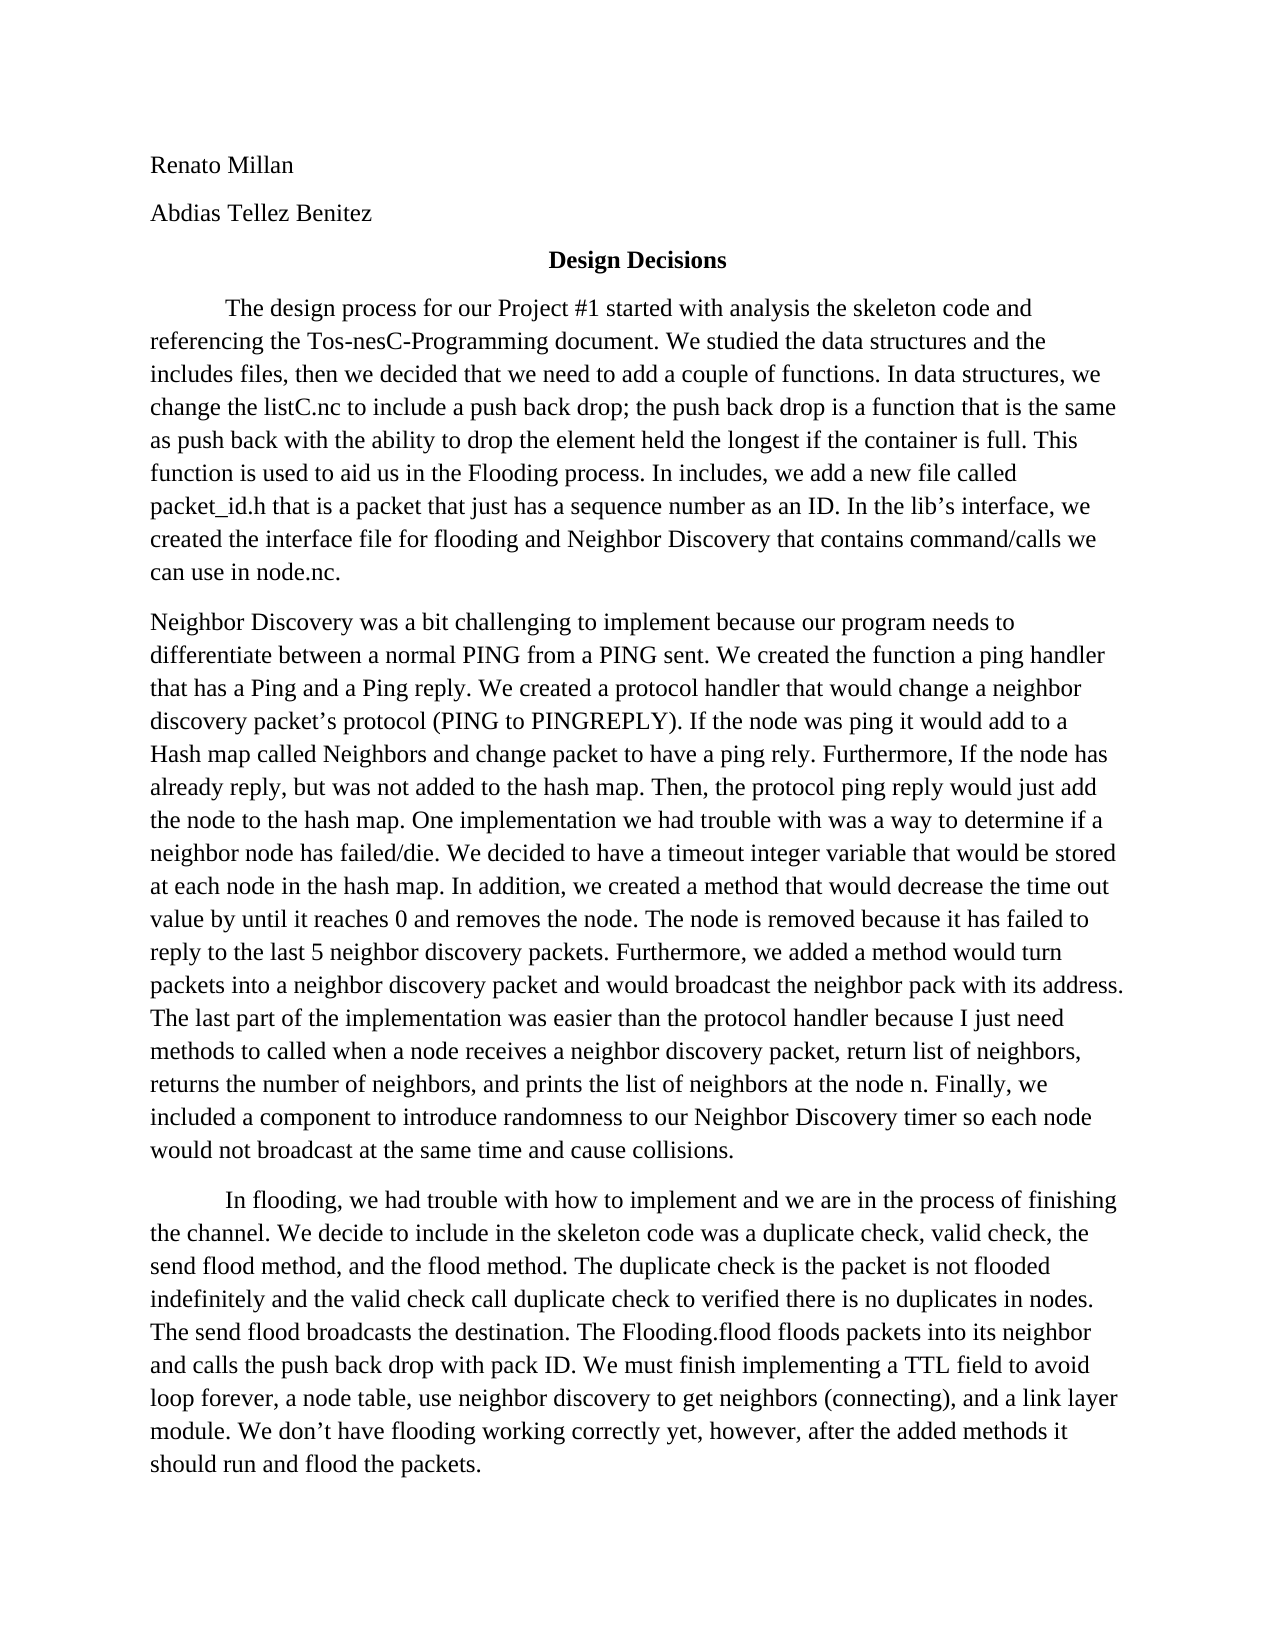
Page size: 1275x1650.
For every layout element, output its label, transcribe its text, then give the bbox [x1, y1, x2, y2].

text Renato Millan [150, 150, 1125, 179]
text The design process for our Project #1 started with analysis the skeleton code and referencing the Tos-nesC-Programming document. We studied the data structures and the includes files, then we decided that we need to add a couple of functions. In data structures, we change the listC.nc to include a push back drop; the push back drop is a function that is the same as push back with the ability to drop the element held the longest if the container is full. This function is used to aid us in the Flooding process. In includes, we add a new file called packet_id.h that is a packet that just has a sequence number as an ID. In the lib’s interface, we created the interface file for flooding and Neighbor Discovery that contains command/calls we can use in node.nc. [150, 293, 1125, 586]
text In flooding, we had trouble with how to implement and we are in the process of finishing the channel. We decide to include in the skeleton code was a duplicate check, valid check, the send flood method, and the flood method. The duplicate check is the packet is not flooded indefinitely and the valid check call duplicate check to verified there is no duplicates in nodes. The send flood broadcasts the destination. The Flooding.flood floods packets into its neighbor and calls the push back drop with pack ID. We must finish implementing a TTL field to avoid loop forever, a node table, use neighbor discovery to get neighbors (connecting), and a link layer module. We don’t have flooding working correctly yet, however, after the added methods it should run and flood the packets. [150, 1185, 1125, 1478]
text Abdias Tellez Benitez [150, 198, 1125, 226]
text Neighbor Discovery was a bit challenging to implement because our program needs to differentiate between a normal PING from a PING sent. We created the function a ping handler that has a Ping and a Ping reply. We created a protocol handler that would change a neighbor discovery packet’s protocol (PING to PINGREPLY). If the node was ping it would add to a Hash map called Neighbors and change packet to have a ping rely. Furthermore, If the node has already reply, but was not added to the hash map. Then, the protocol ping reply would just add the node to the hash map. One implementation we had trouble with was a way to determine if a neighbor node has failed/die. We decided to have a timeout integer variable that would be stored at each node in the hash map. In addition, we created a method that would decrease the time out value by until it reaches 0 and removes the node. The node is removed because it has failed to reply to the last 5 neighbor discovery packets. Furthermore, we added a method would turn packets into a neighbor discovery packet and would broadcast the neighbor pack with its address. The last part of the implementation was easier than the protocol handler because I just need methods to called when a node receives a neighbor discovery packet, return list of neighbors, returns the number of neighbors, and prints the list of neighbors at the node n. Finally, we included a component to introduce randomness to our Neighbor Discovery timer so each node would not broadcast at the same time and cause collisions. [150, 607, 1125, 1164]
text Design Decisions [150, 245, 1125, 274]
